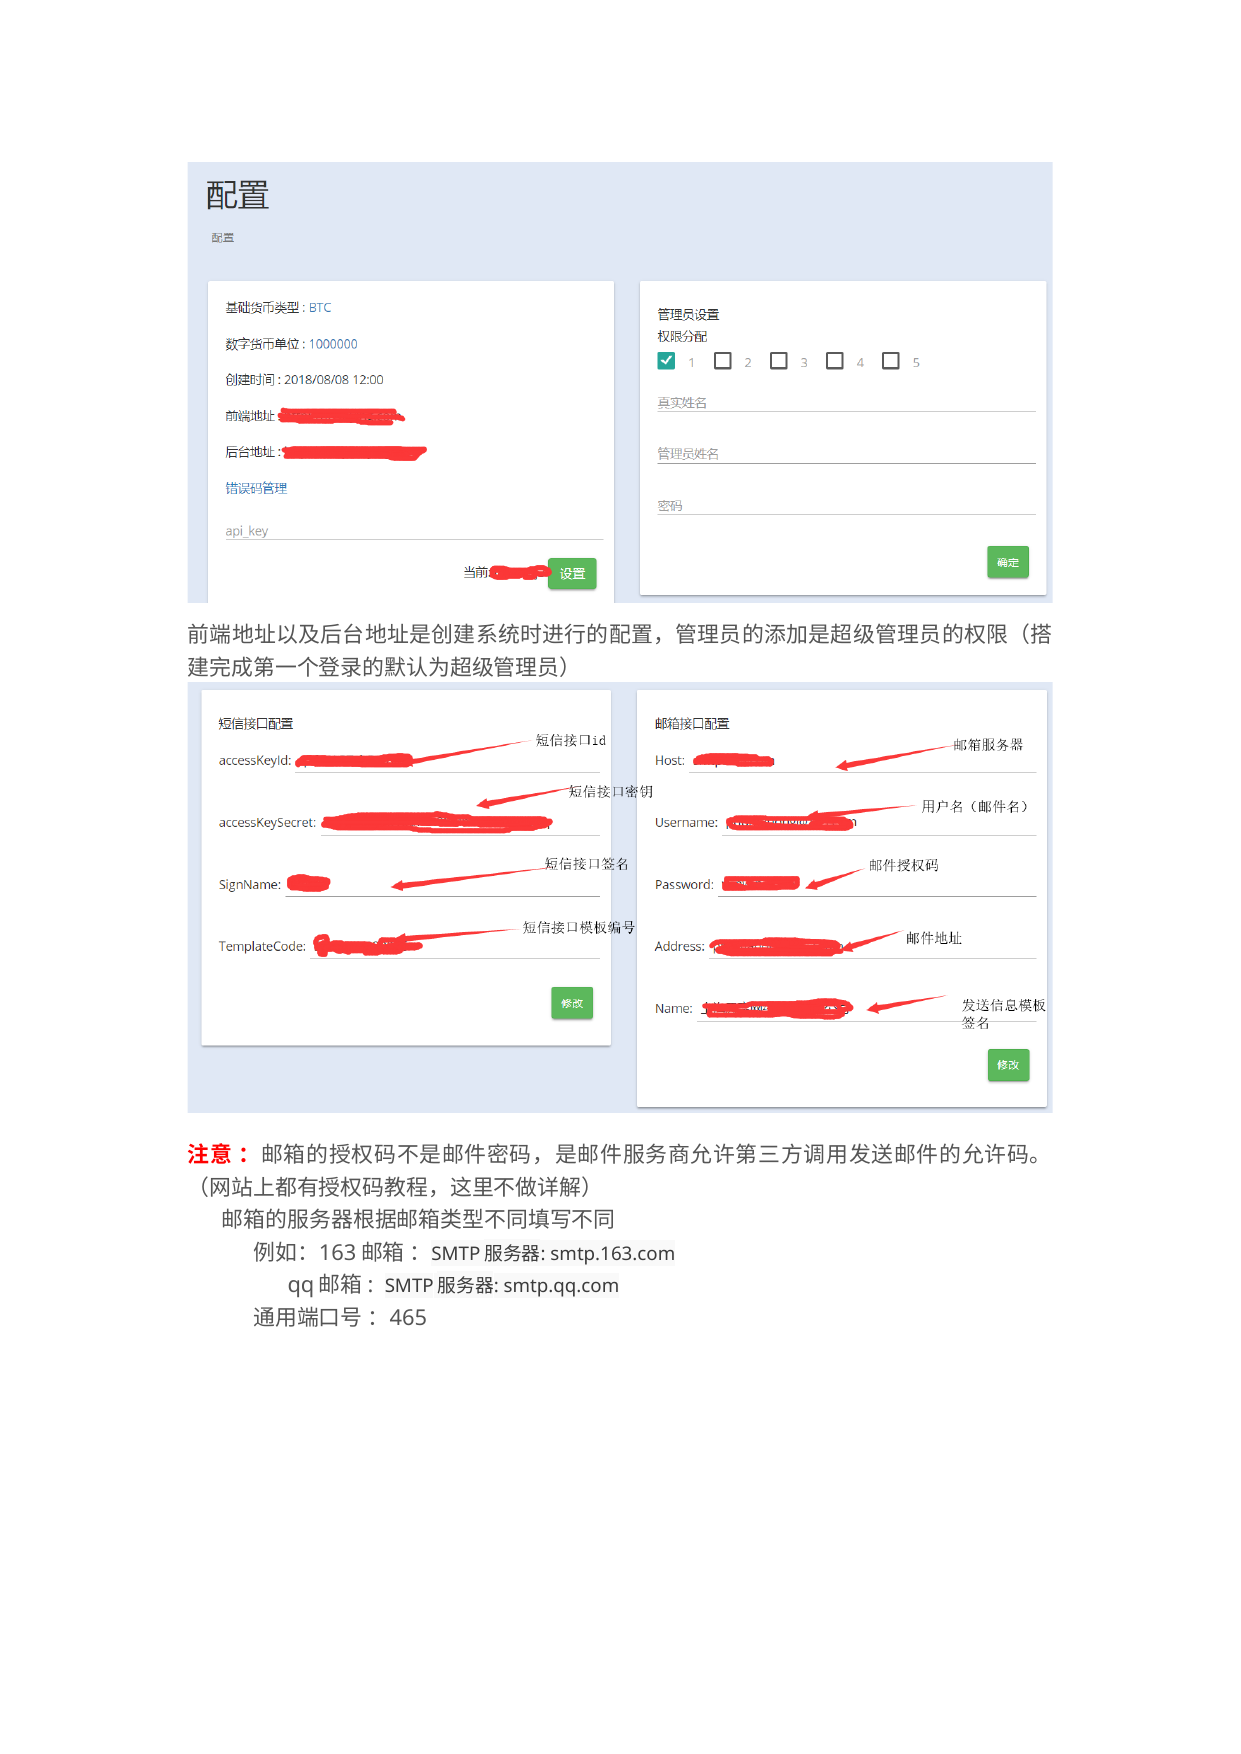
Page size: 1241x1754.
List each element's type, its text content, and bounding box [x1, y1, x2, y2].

picture [187, 162, 1053, 603]
text 例如：163邮箱 ：SMTP服务器: smtp.163.com [187, 1234, 1053, 1267]
text 邮箱的服务器根据邮箱类型不同填写不同 [187, 1202, 1053, 1234]
text 通用端口号 ：465 [187, 1299, 1053, 1332]
text 注意 ：邮箱的授权码不是邮件密码，是邮件服务商允许第三方调用发送邮件的允许码。（网站上都有授权码教程，这里不做详解） [187, 1137, 1053, 1202]
text qq邮箱 : SMTP服务器: smtp.qq.com [187, 1267, 1053, 1299]
text 前端地址以及后台地址是创建系统时进行的配置，管理员的添加是超级管理员的权限（搭建完成第一个登录的默认为超级管理员） [187, 617, 1053, 682]
picture [187, 682, 1053, 1113]
